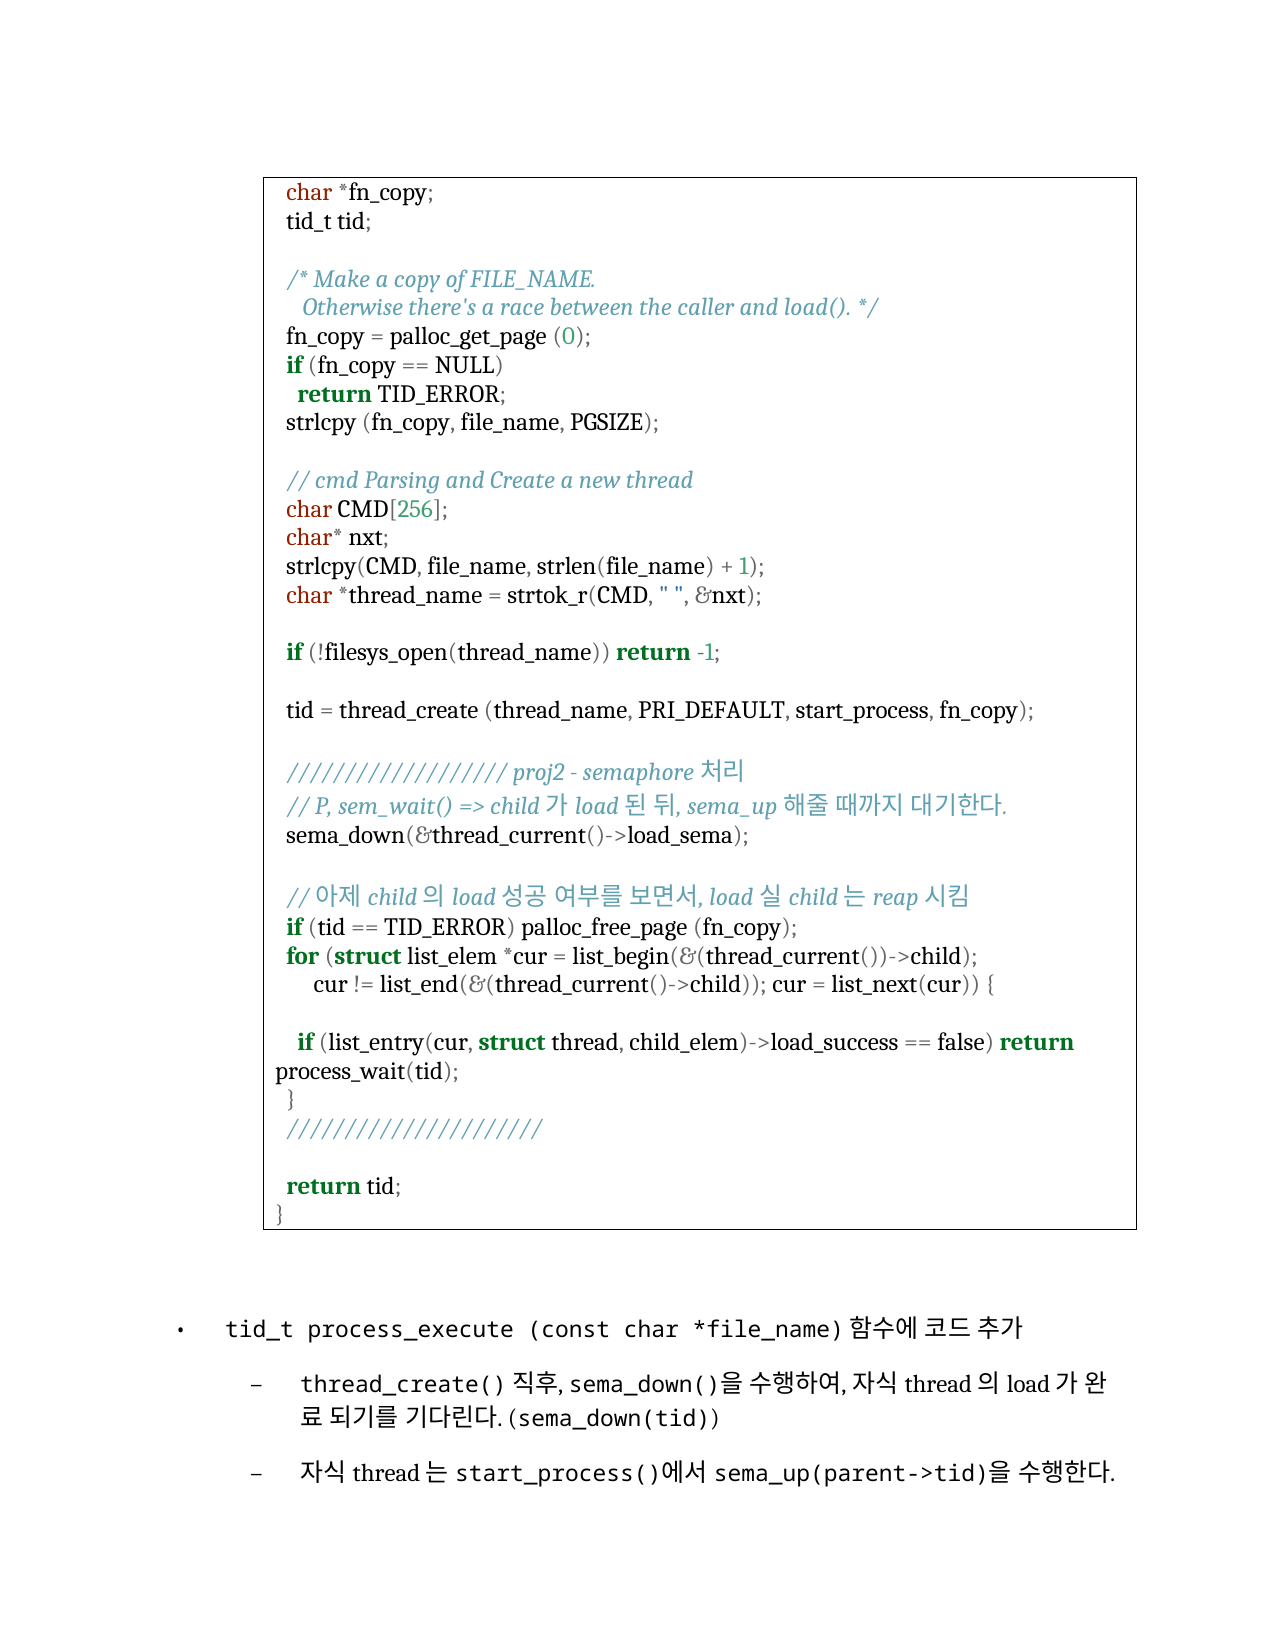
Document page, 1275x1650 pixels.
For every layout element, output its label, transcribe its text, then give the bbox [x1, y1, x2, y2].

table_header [264, 178, 1136, 1229]
list thread_create() 직후, sema_down()을 수행하여, 자식 thread의 load가 완료 되기를 기다린다. (sema_down(tid)) [250, 1366, 1125, 1434]
list 자식 thread는 start_process()에서 sema_up(parent->tid)을 수행한다. [250, 1455, 1125, 1489]
list tid_t process_execute (const char *file_name) 함수에 코드 추가 [175, 1311, 1125, 1345]
